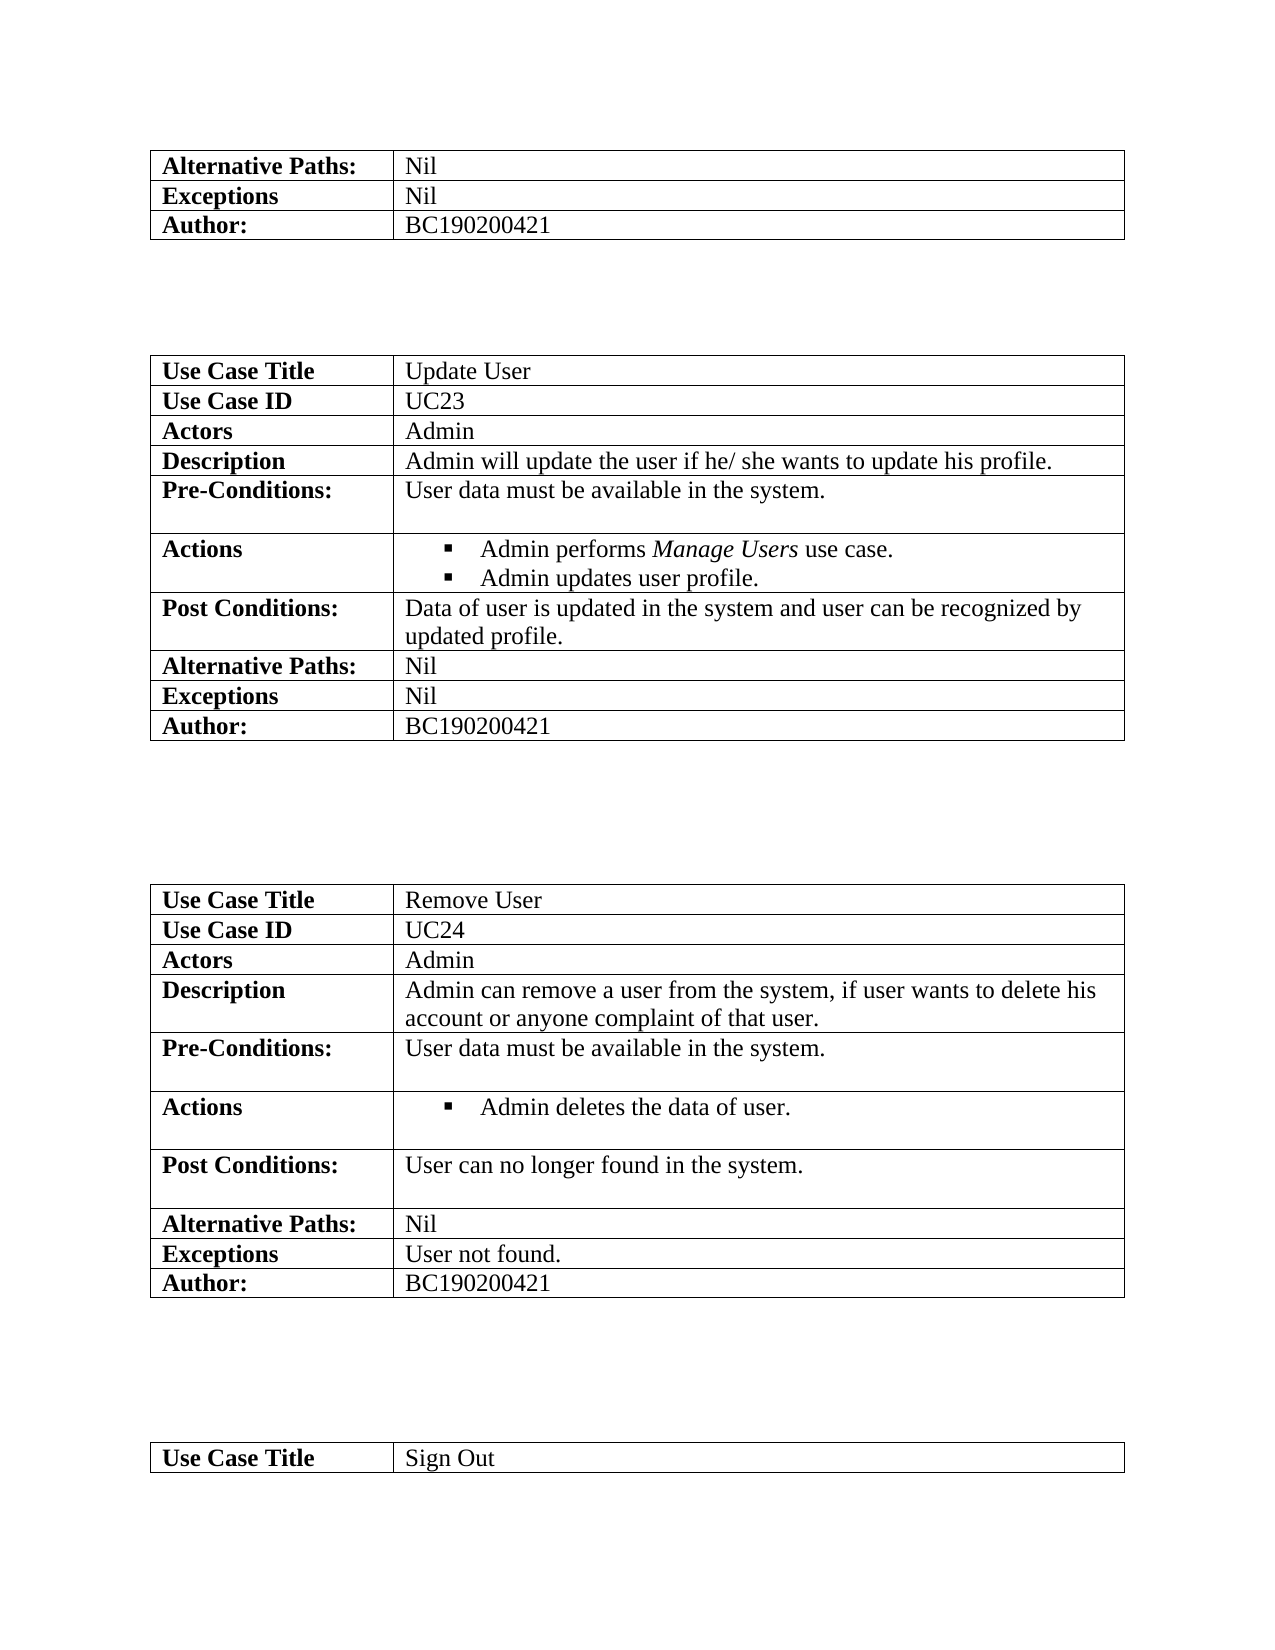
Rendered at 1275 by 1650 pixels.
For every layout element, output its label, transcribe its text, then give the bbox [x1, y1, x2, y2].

table_cell Use Case ID [151, 915, 393, 944]
table_cell User not found. [394, 1239, 1124, 1267]
table_cell Nil [394, 651, 1124, 680]
table_cell Exceptions [151, 181, 393, 209]
table_cell Actors [151, 945, 393, 974]
table_cell Data of user is updated in the system and user can be recognized by updated profile. [394, 593, 1124, 650]
table_cell User data must be available in the system. [394, 476, 1124, 533]
table_cell Post Conditions: [151, 593, 393, 650]
table_cell Alternative Paths: [151, 1209, 393, 1238]
table_header Sign Out [394, 1443, 1124, 1472]
table_cell BC190200421 [394, 1269, 1124, 1297]
table_cell Admin [394, 416, 1124, 445]
table_cell BC190200421 [394, 711, 1124, 739]
table_cell User data must be available in the system. [394, 1033, 1124, 1091]
table_cell Admin deletes the data of user. [394, 1092, 1124, 1149]
table_cell Post Conditions: [151, 1150, 393, 1208]
table_cell Nil [394, 1209, 1124, 1238]
table_cell Use Case ID [151, 386, 393, 415]
table_cell Exceptions [151, 681, 393, 710]
table_cell Admin can remove a user from the system, if user wants to delete his account or anyone complaint of that user. [394, 975, 1124, 1032]
table_cell UC24 [394, 915, 1124, 944]
table_cell Nil [394, 681, 1124, 710]
table_header Use Case Title [151, 1443, 393, 1472]
table_header Update User [394, 356, 1124, 385]
table_cell Author: [151, 711, 393, 739]
table_cell Nil [394, 181, 1124, 209]
table_cell Alternative Paths: [151, 651, 393, 680]
table_cell Pre-Conditions: [151, 476, 393, 533]
table_cell Admin [394, 945, 1124, 974]
table_cell Description [151, 975, 393, 1032]
table_cell Exceptions [151, 1239, 393, 1267]
table_cell BC190200421 [394, 211, 1124, 239]
table_cell Pre-Conditions: [151, 1033, 393, 1091]
table_cell Admin performs Manage Users use case. Admin updates user profile. [394, 534, 1124, 592]
table_cell Admin will update the user if he/ she wants to update his profile. [394, 446, 1124, 474]
table_cell Actions [151, 534, 393, 592]
table_header Use Case Title [151, 356, 393, 385]
table_cell Actors [151, 416, 393, 445]
table_cell Alternative Paths: [151, 151, 393, 180]
table_header Remove User [394, 885, 1124, 914]
table_cell Description [151, 446, 393, 474]
table_cell Actions [151, 1092, 393, 1149]
table_header Use Case Title [151, 885, 393, 914]
table_cell Nil [394, 151, 1124, 180]
table_cell Author: [151, 1269, 393, 1297]
table_cell Author: [151, 211, 393, 239]
table_cell UC23 [394, 386, 1124, 415]
table_cell User can no longer found in the system. [394, 1150, 1124, 1208]
